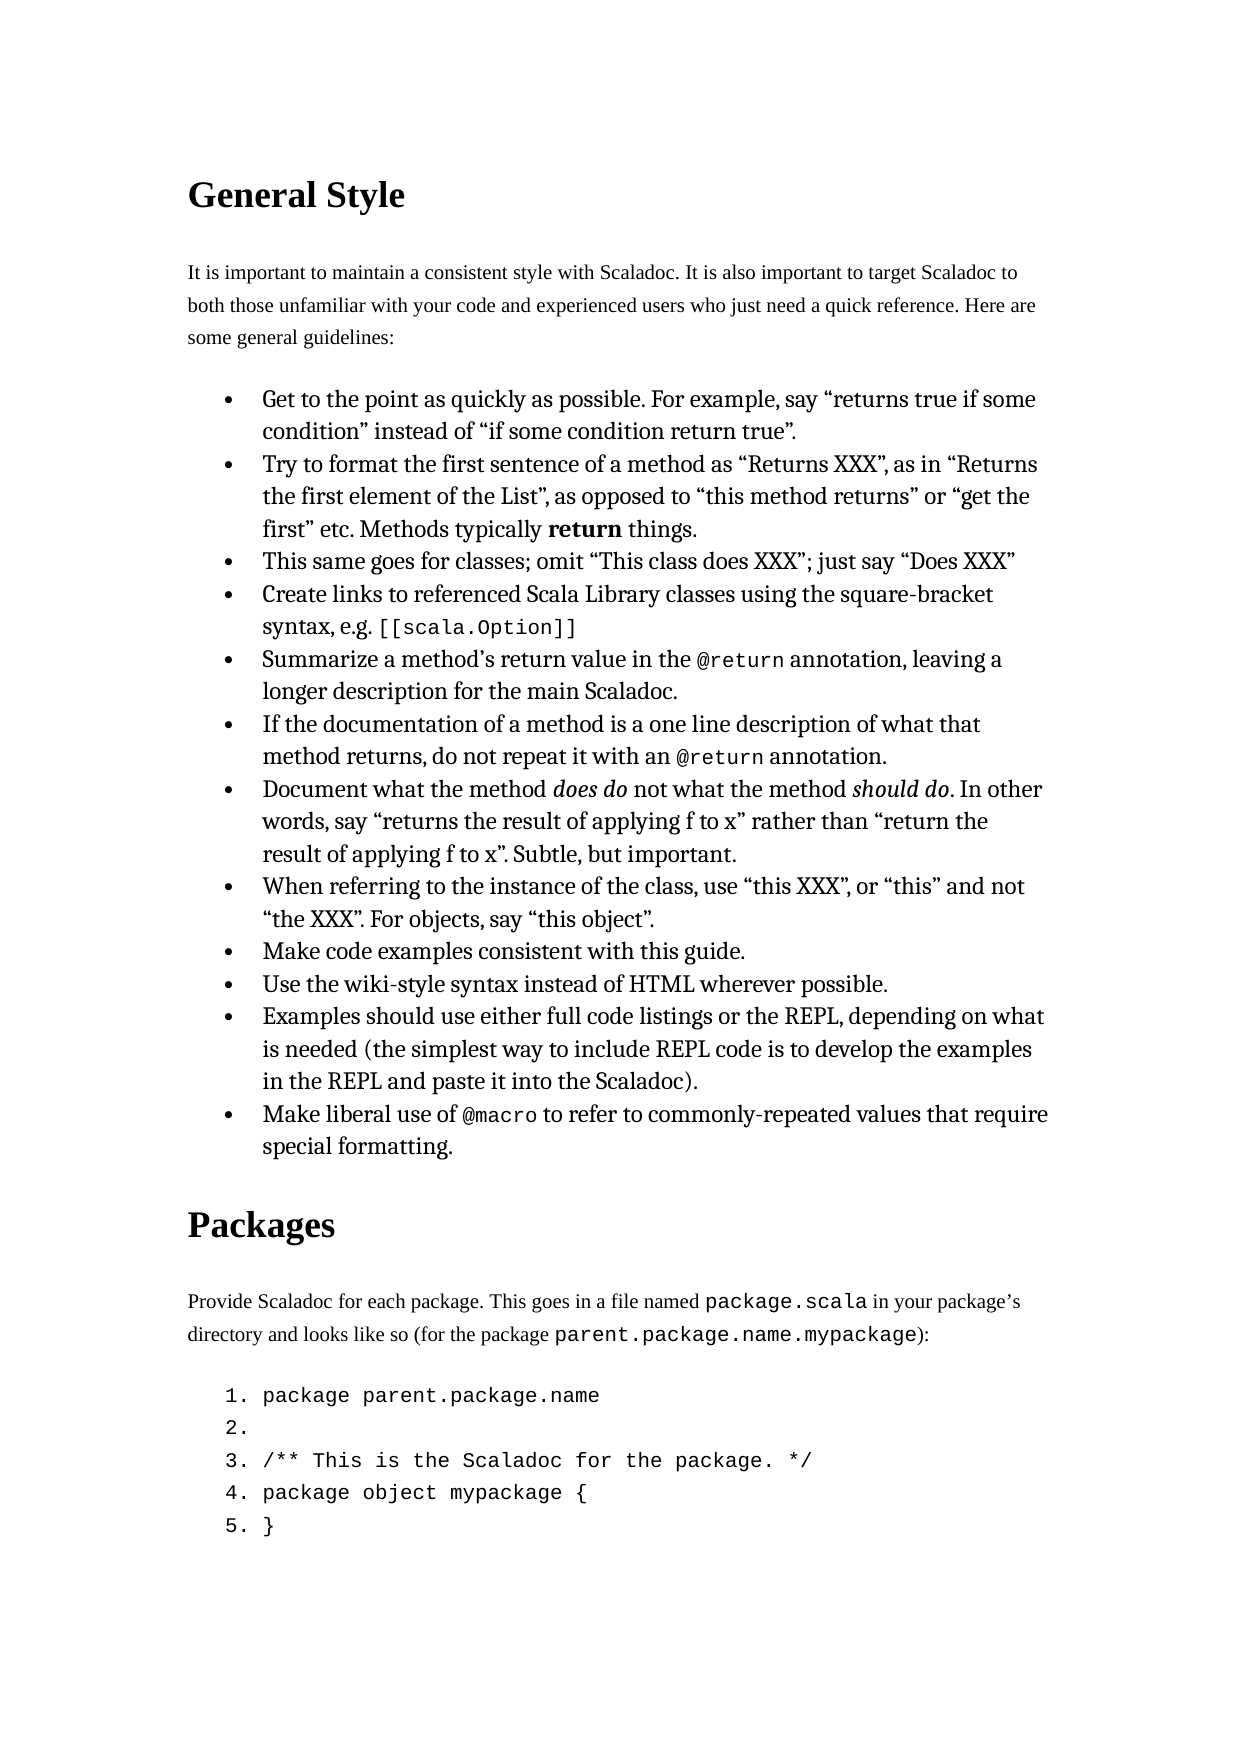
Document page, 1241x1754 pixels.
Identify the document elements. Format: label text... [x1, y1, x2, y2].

list Make liberal use of @macro to refer to commonly-repeated values that require special formatting. [225, 1098, 1053, 1163]
text Provide Scaladoc for each package. This goes in a file named package.scala in your package’s directory and looks like so (for the package parent.package.name.mypackage): [187, 1286, 1053, 1351]
list } [225, 1510, 1053, 1543]
list Create links to referenced Scala Library classes using the square-bracket syntax, e.g. [[scala.Option]] [225, 578, 1053, 643]
list Try to format the first sentence of a method as “Returns XXX”, as in “Returns the first element of the List”, as opposed to “this method returns” or “get the first” etc. Methods typically return things. [225, 448, 1053, 545]
list package parent.package.name [225, 1380, 1053, 1413]
text It is important to maintain a consistent style with Scaladoc. It is also important to target Scaladoc to both those unfamiliar with your code and experienced users who just need a quick reference. Here are some general guidelines: [187, 256, 1053, 354]
list Document what the method does do not what the method should do. In other words, say “returns the result of applying f to x” rather than “return the result of applying f to x”. Subtle, but important. [225, 773, 1053, 870]
list When referring to the instance of the class, use “this XXX”, or “this” and not “the XXX”. For objects, say “this object”. [225, 870, 1053, 935]
list Use the wiki-style syntax instead of HTML wherever possible. [225, 968, 1053, 1000]
list package object mypackage { [225, 1478, 1053, 1510]
list Examples should use either full code listings or the REPL, depending on what is needed (the simplest way to include REPL code is to develop the examples in the REPL and paste it into the Scaladoc). [225, 1000, 1053, 1098]
list Make code examples consistent with this guide. [225, 935, 1053, 968]
subtitle Packages [187, 1192, 1053, 1257]
list Get to the point as quickly as possible. For example, say “returns true if some condition” instead of “if some condition return true”. [225, 383, 1053, 448]
subtitle General Style [187, 162, 1053, 227]
list Summarize a method’s return value in the @return annotation, leaving a longer description for the main Scaladoc. [225, 643, 1053, 708]
list /** This is the Scaladoc for the package. */ [225, 1445, 1053, 1478]
list If the documentation of a method is a one line description of what that method returns, do not repeat it with an @return annotation. [225, 708, 1053, 773]
list This same goes for classes; omit “This class does XXX”; just say “Does XXX” [225, 545, 1053, 578]
